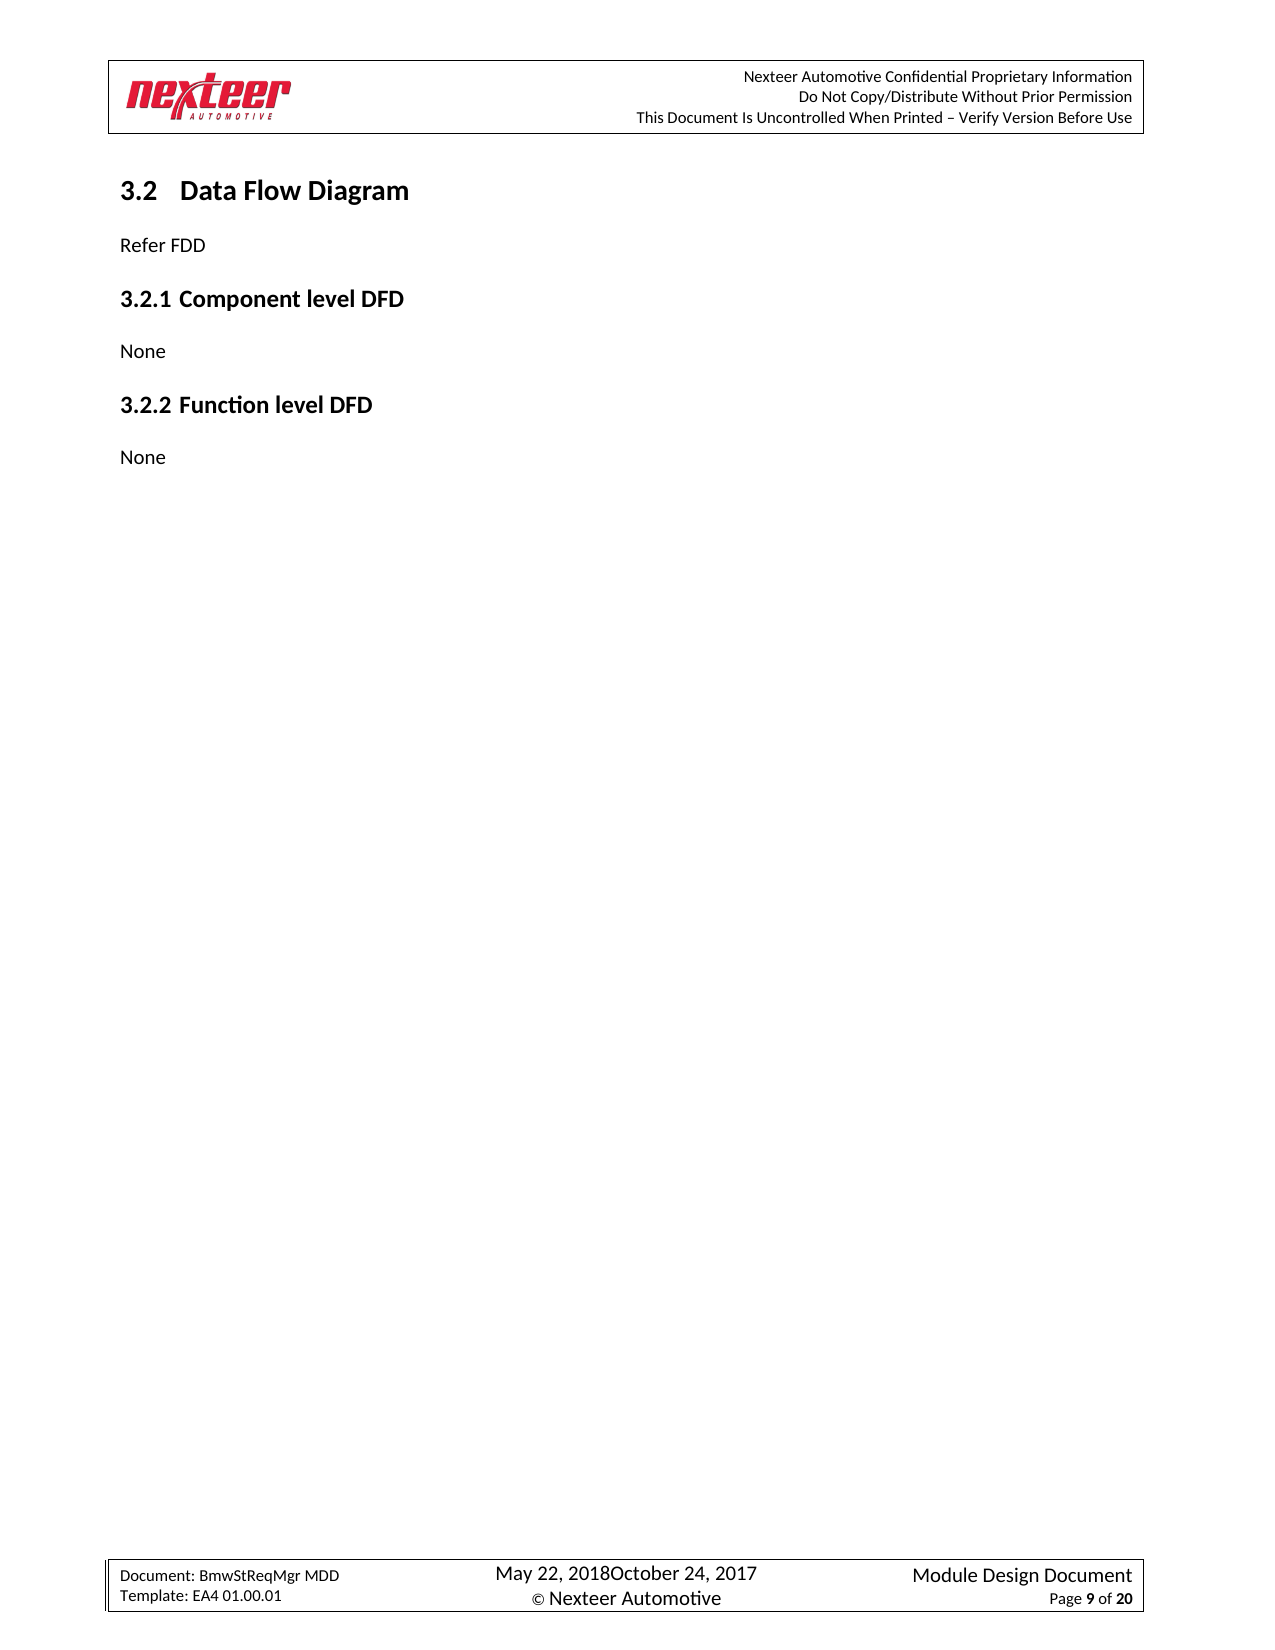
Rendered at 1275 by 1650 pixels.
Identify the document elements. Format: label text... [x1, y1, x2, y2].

text Refer FDD [120, 232, 1155, 258]
text None [120, 338, 1155, 364]
subtitle Function level DFD [120, 389, 1155, 419]
text None [120, 444, 1155, 470]
picture [120, 61, 295, 133]
subtitle Data Flow Diagram [120, 172, 1155, 207]
subtitle Component level DFD [120, 283, 1155, 313]
